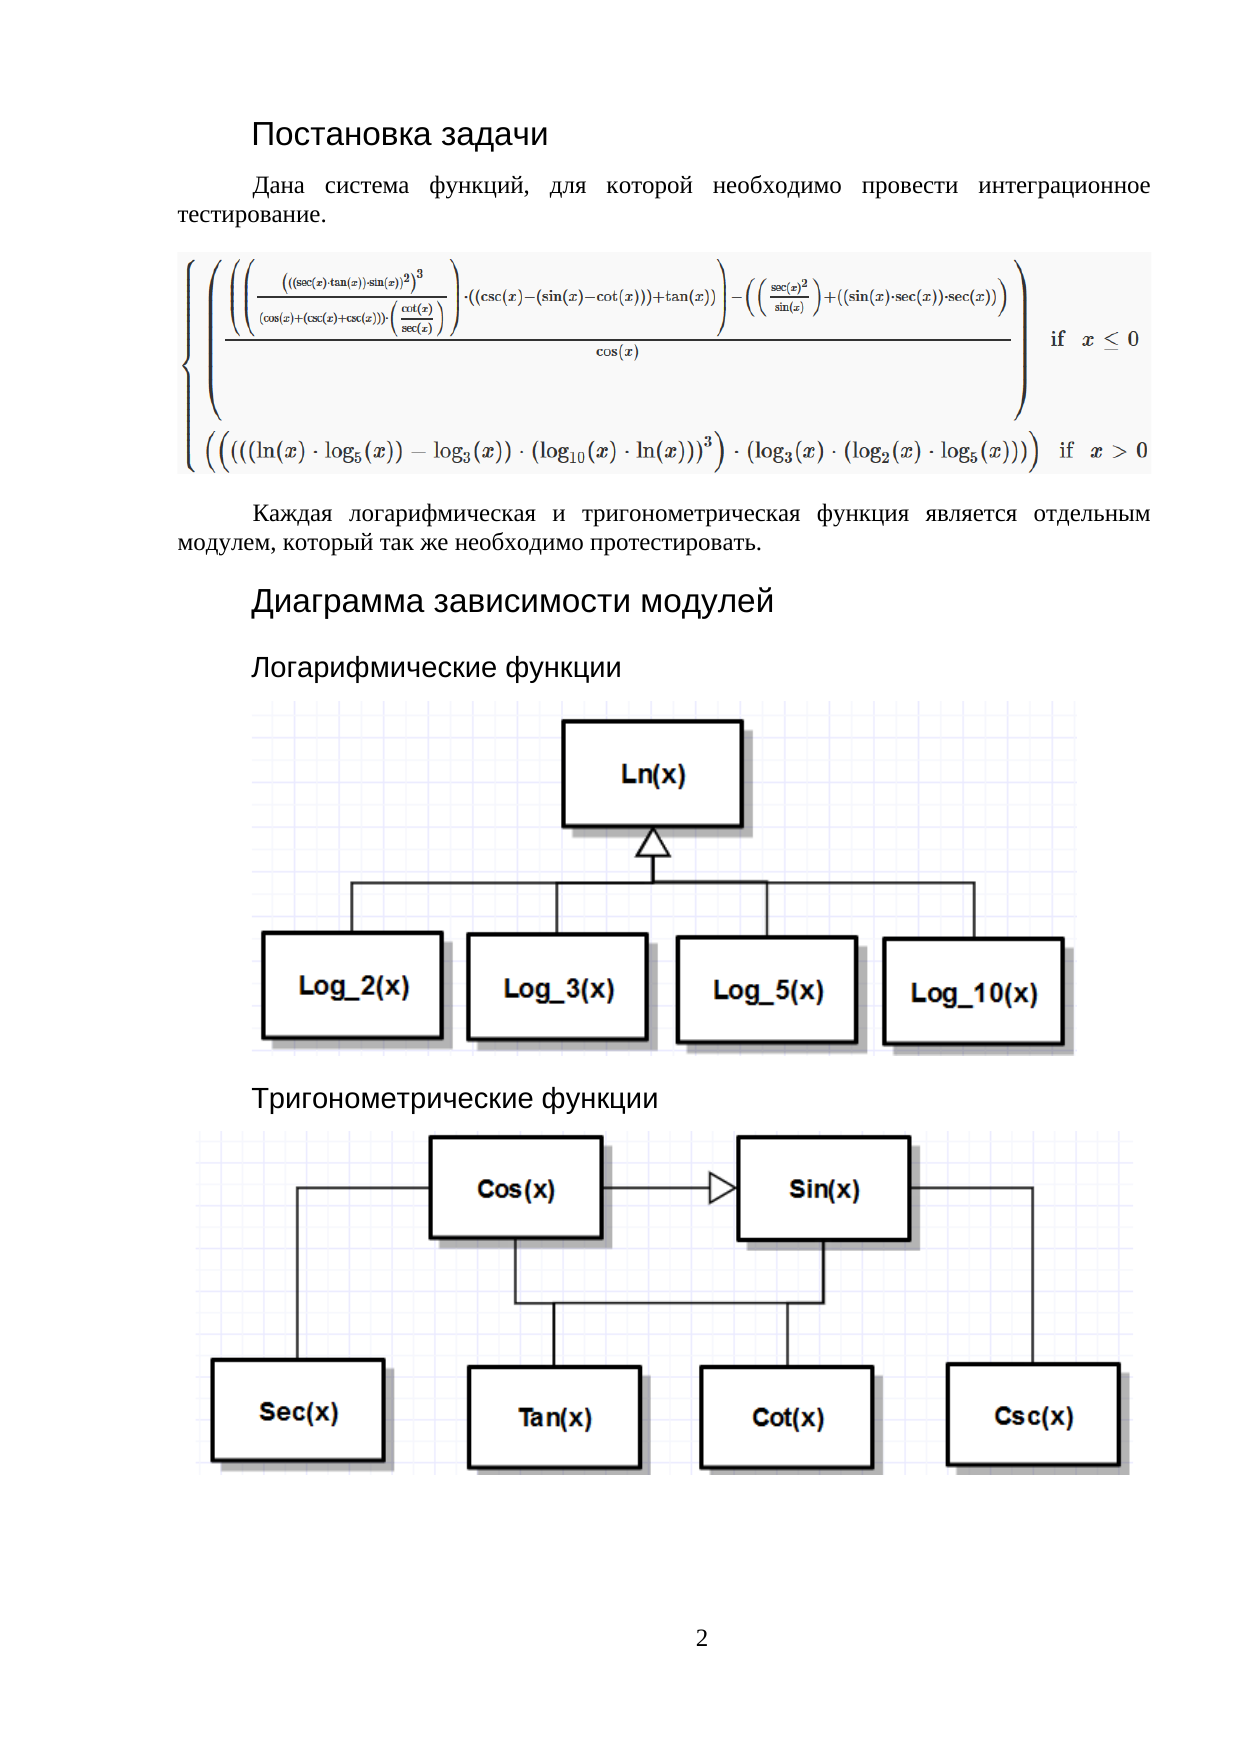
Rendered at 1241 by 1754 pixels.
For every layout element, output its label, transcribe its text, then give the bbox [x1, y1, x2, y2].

subtitle Тригонометрические функции [177, 1081, 1152, 1114]
text Дана система функций, для которой необходимо провести интеграционное тестирование. [177, 170, 1152, 228]
subtitle Логарифмические функции [177, 650, 1152, 683]
picture [251, 701, 1077, 1056]
picture [177, 252, 1152, 474]
subtitle Постановка задачи [177, 114, 1152, 152]
text Каждая логарифмическая и тригонометрическая функция является отдельным модулем, который так же необходимо протестировать. [177, 498, 1152, 556]
subtitle Диаграмма зависимости модулей [177, 581, 1152, 619]
picture [195, 1131, 1134, 1475]
